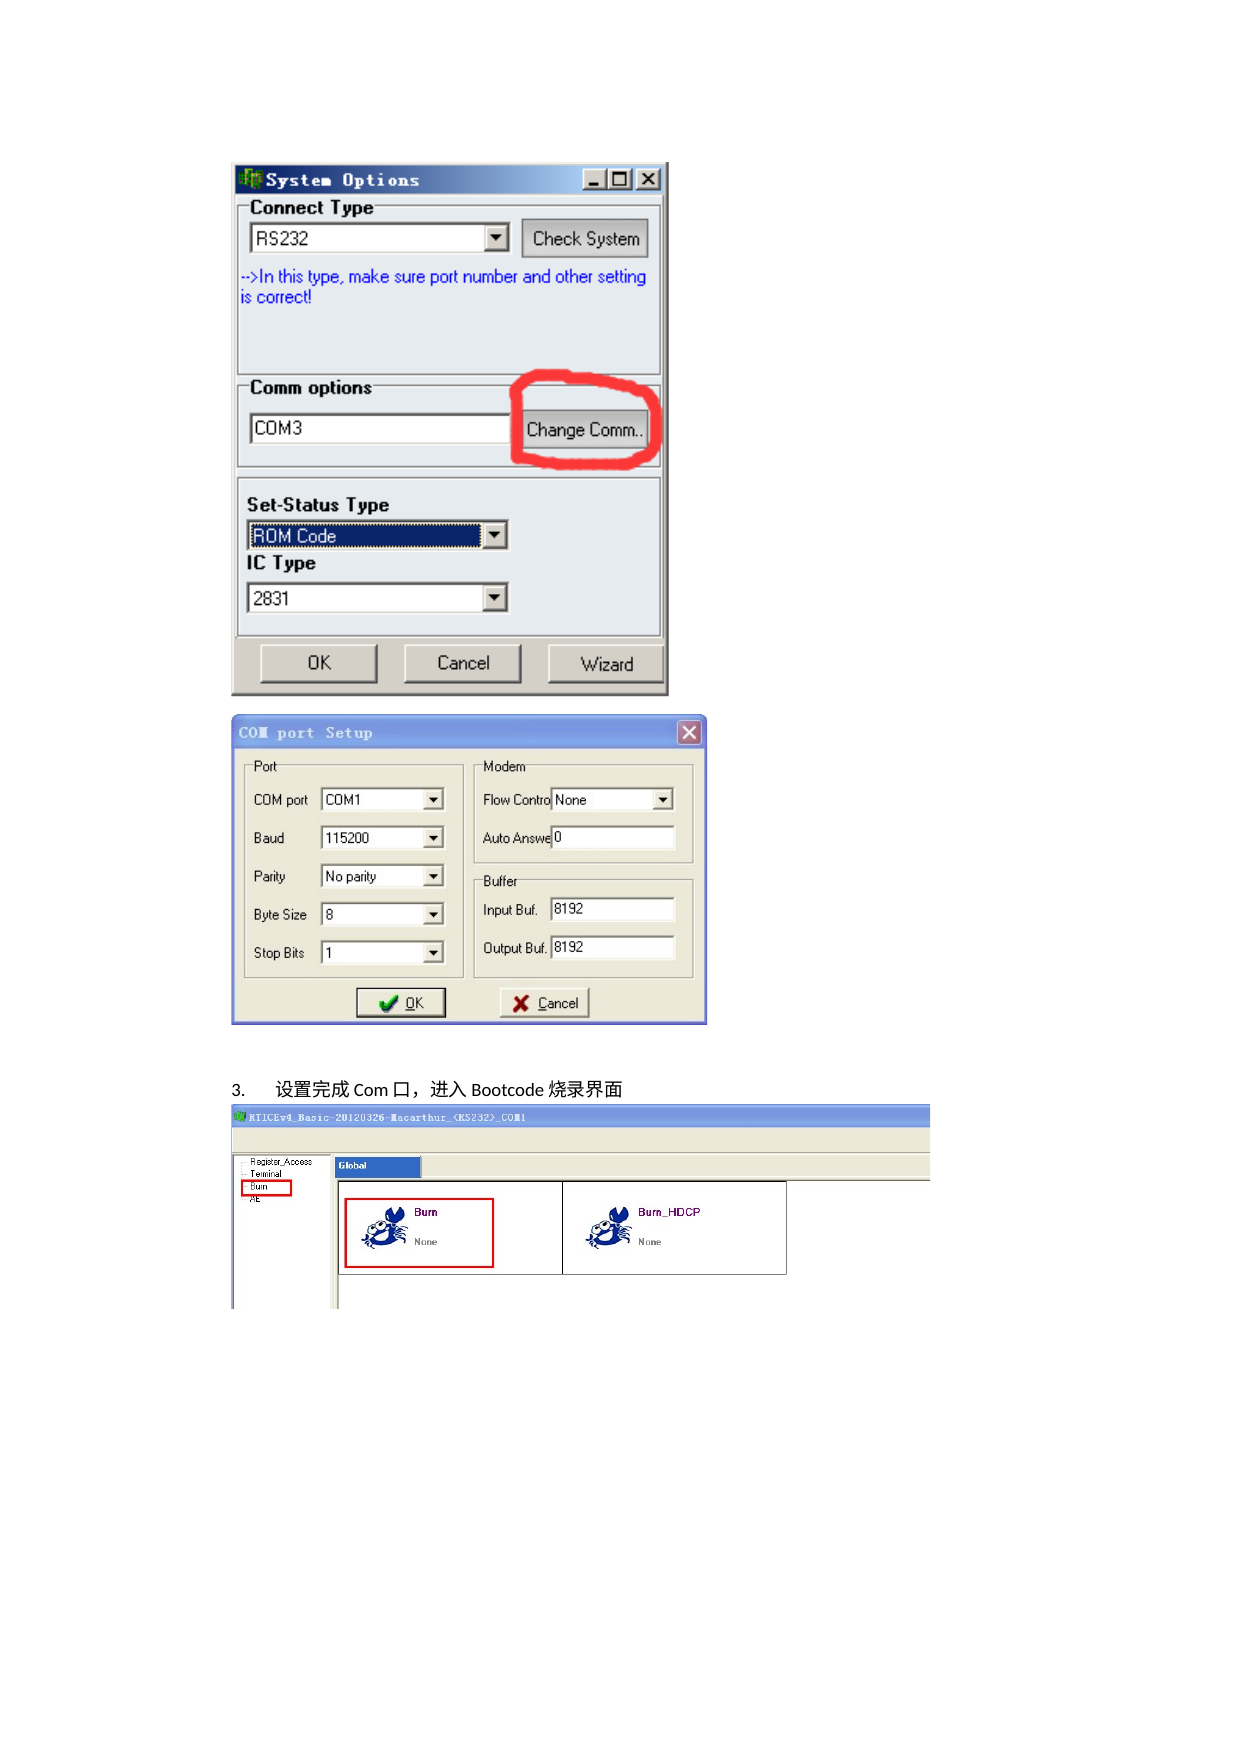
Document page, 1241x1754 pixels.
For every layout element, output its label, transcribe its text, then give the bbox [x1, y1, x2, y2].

picture [231, 162, 669, 701]
picture [231, 714, 708, 1025]
list 设置完成Com口，进入Bootcode烧录界面 [231, 1072, 1053, 1104]
picture [231, 1104, 930, 1309]
